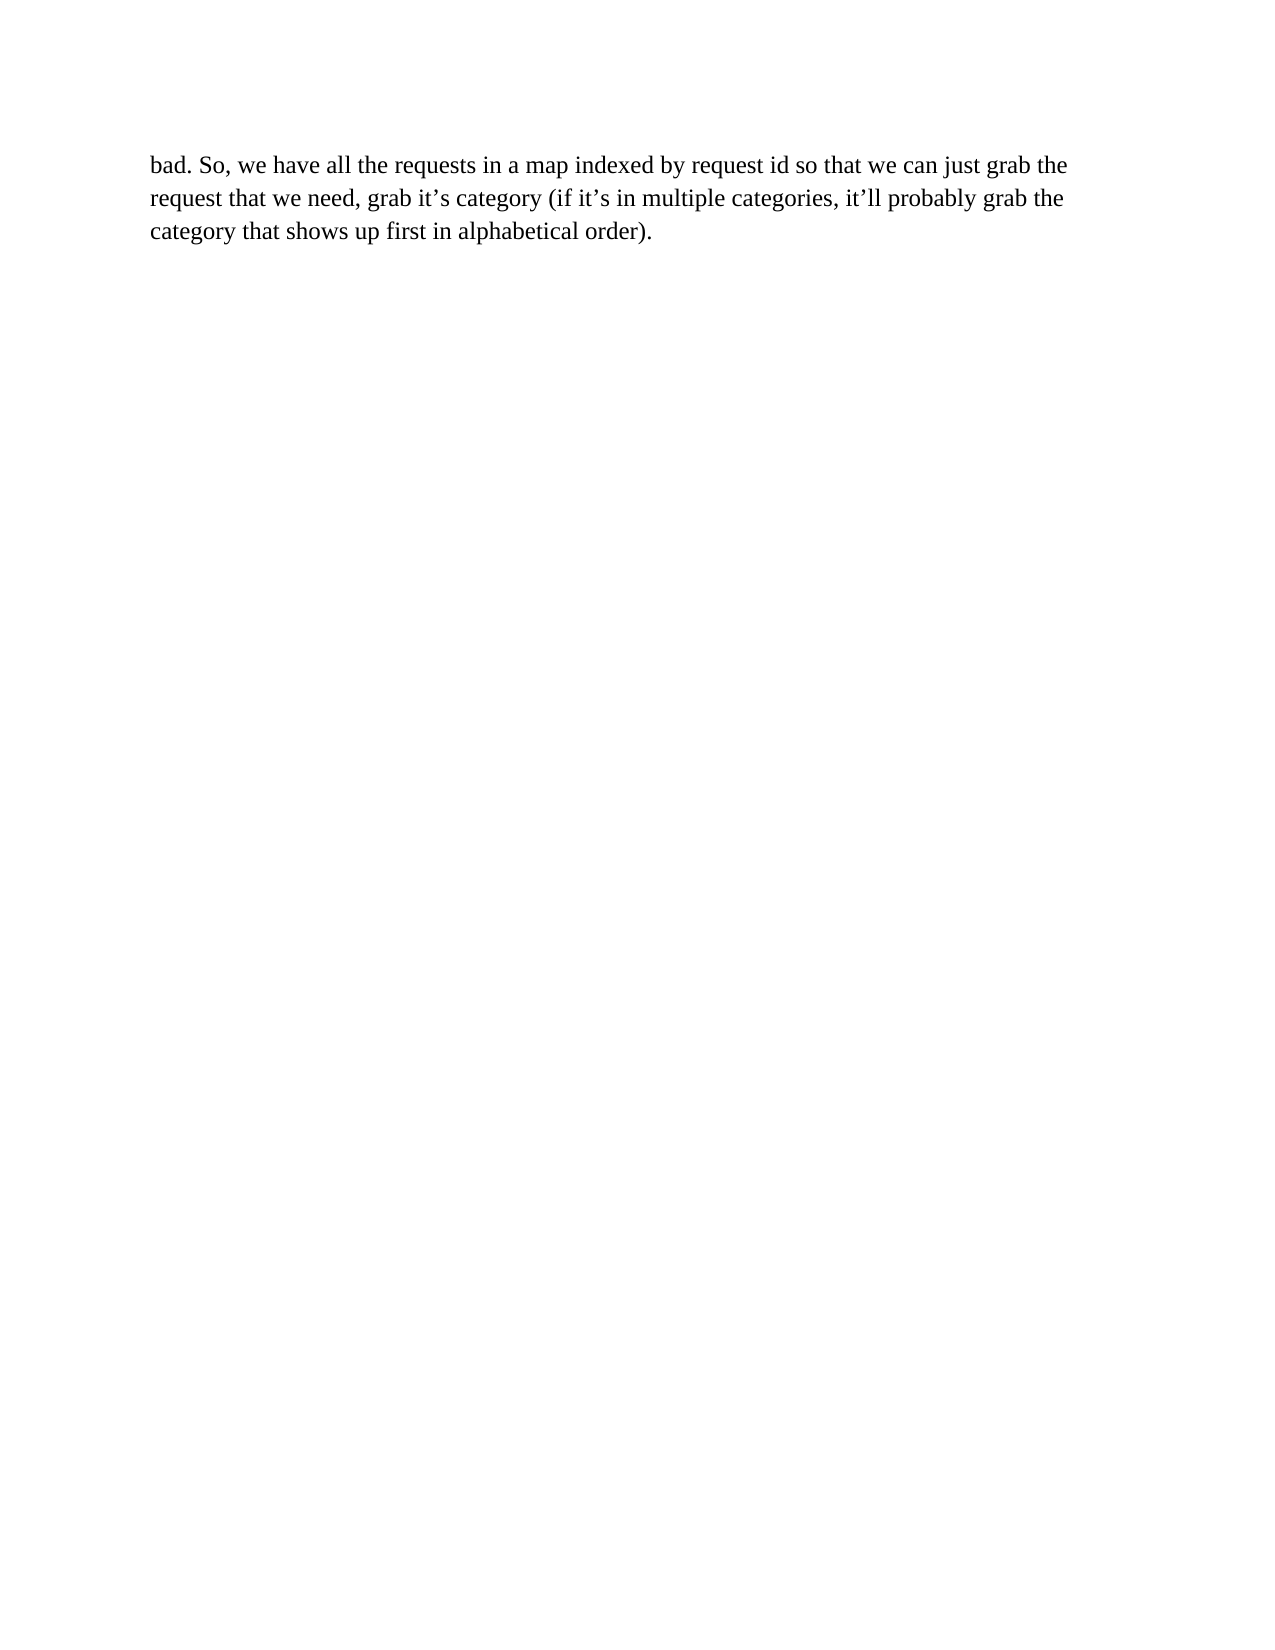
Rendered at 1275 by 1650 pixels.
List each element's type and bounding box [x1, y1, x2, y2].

text [150, 150, 1125, 245]
